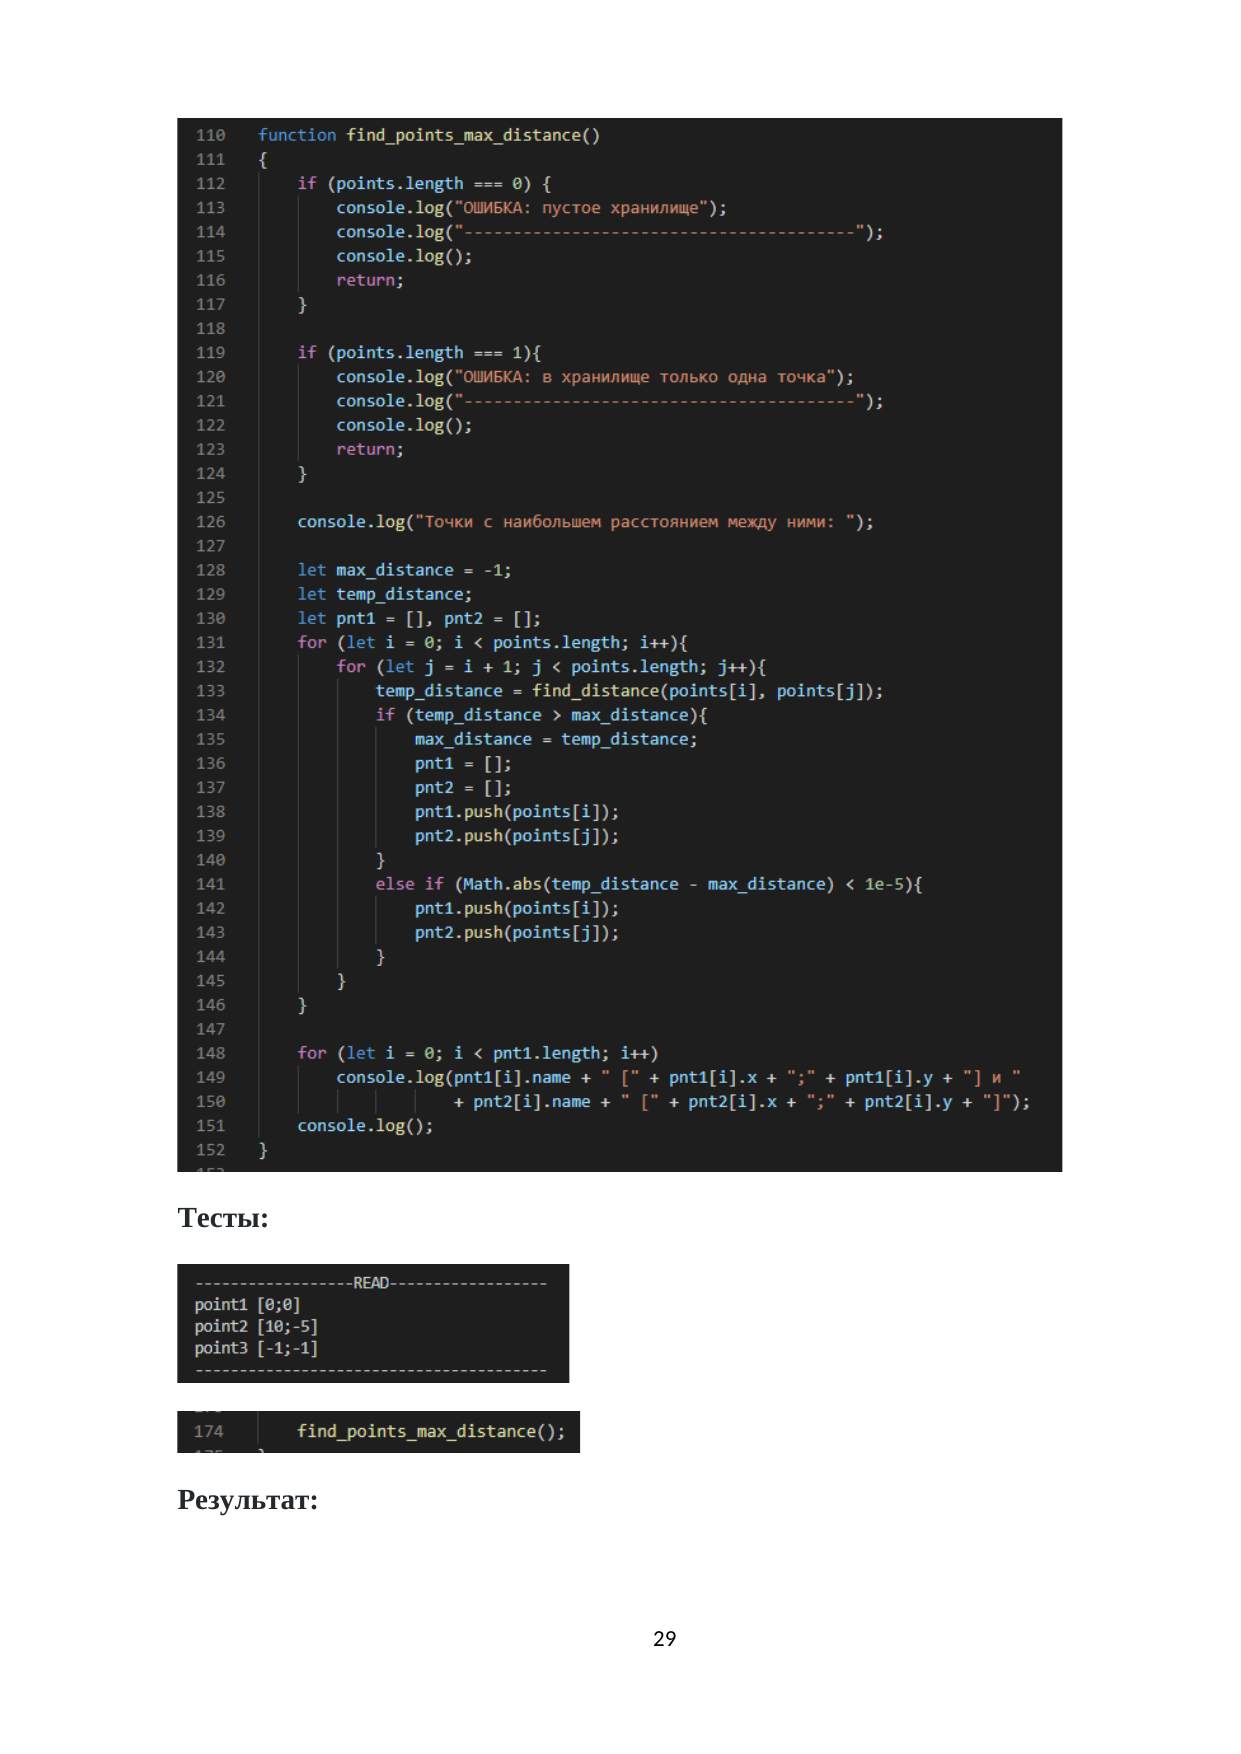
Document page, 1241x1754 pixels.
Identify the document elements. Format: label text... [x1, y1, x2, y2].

picture [177, 1411, 581, 1453]
text Результат: [177, 1482, 1152, 1516]
picture [177, 118, 1063, 1172]
text Тесты: [177, 1201, 1152, 1234]
picture [177, 1264, 570, 1383]
